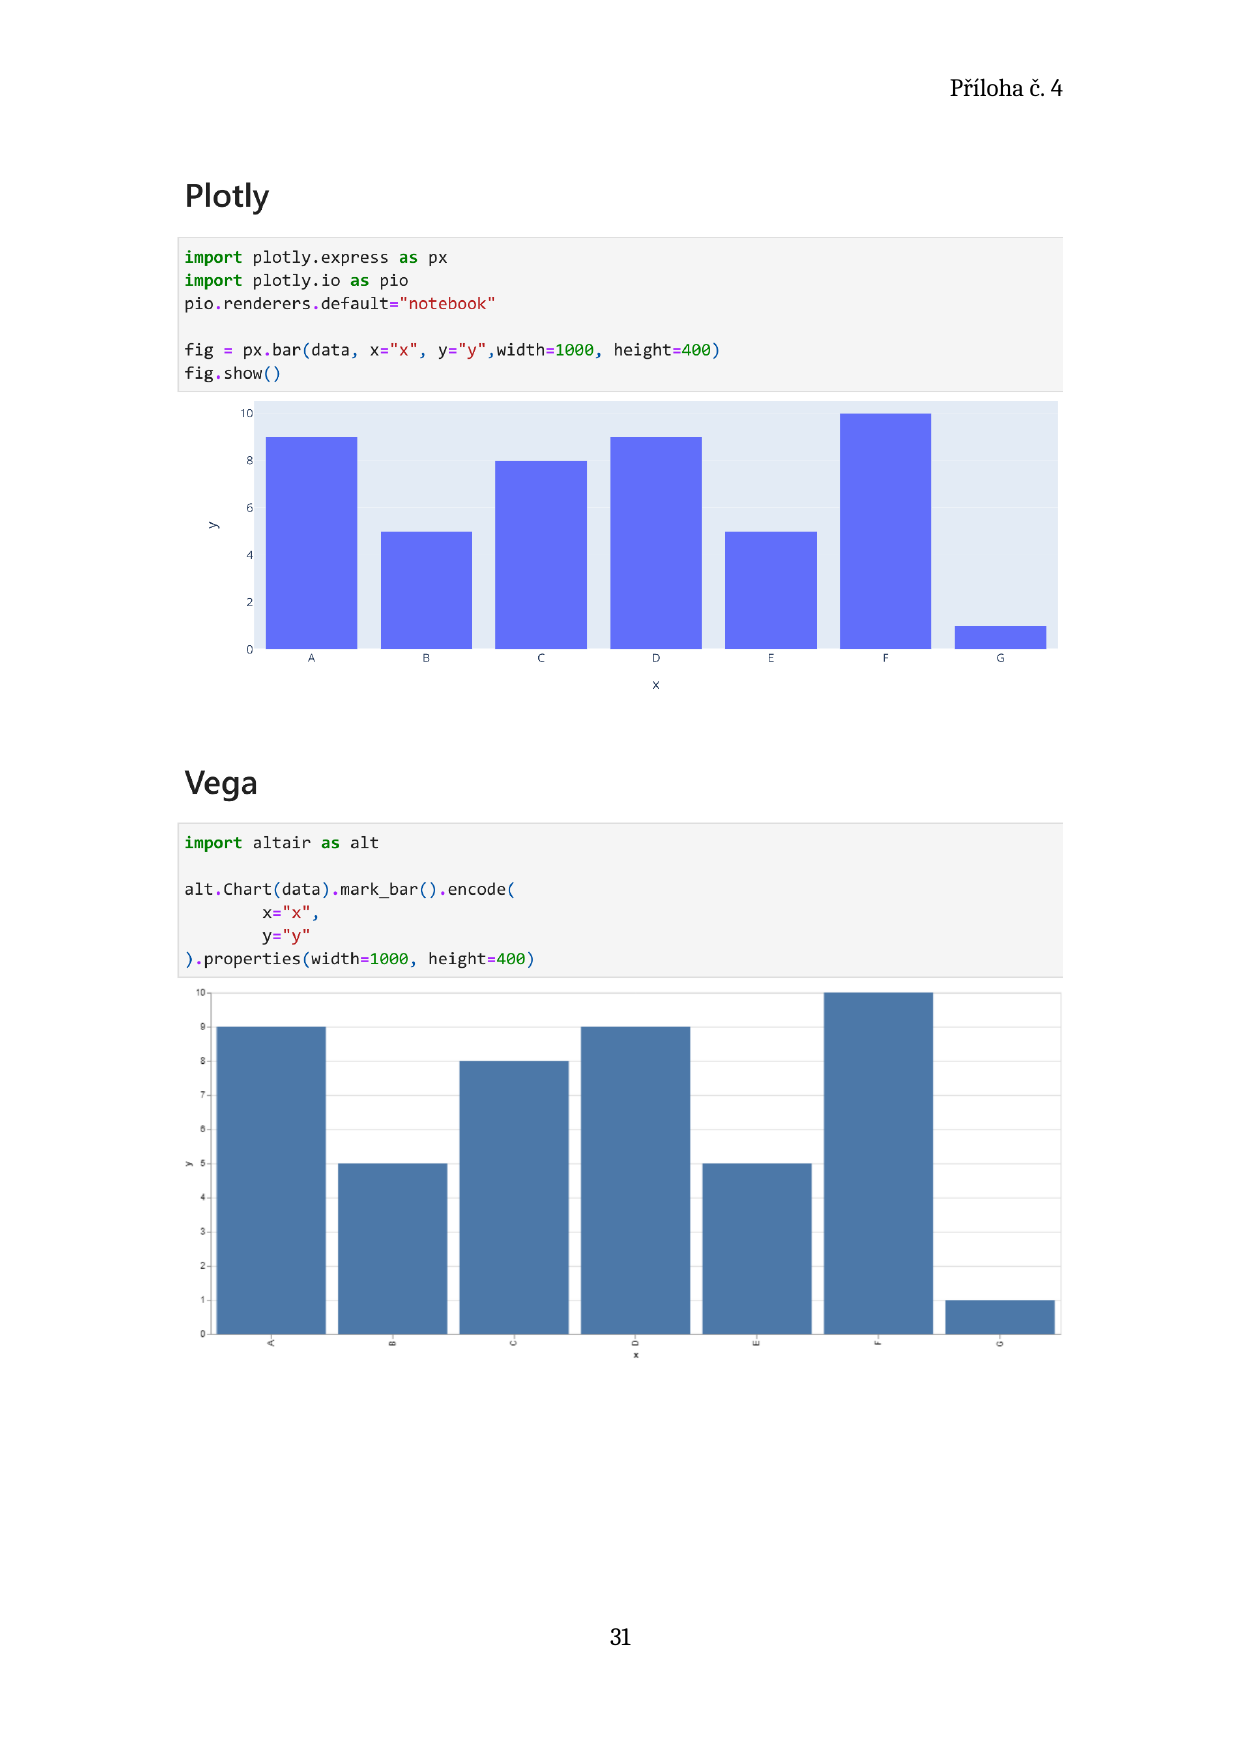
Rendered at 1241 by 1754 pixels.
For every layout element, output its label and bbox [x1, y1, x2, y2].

picture [177, 736, 1063, 979]
picture [177, 178, 1063, 696]
picture [177, 982, 1063, 1359]
